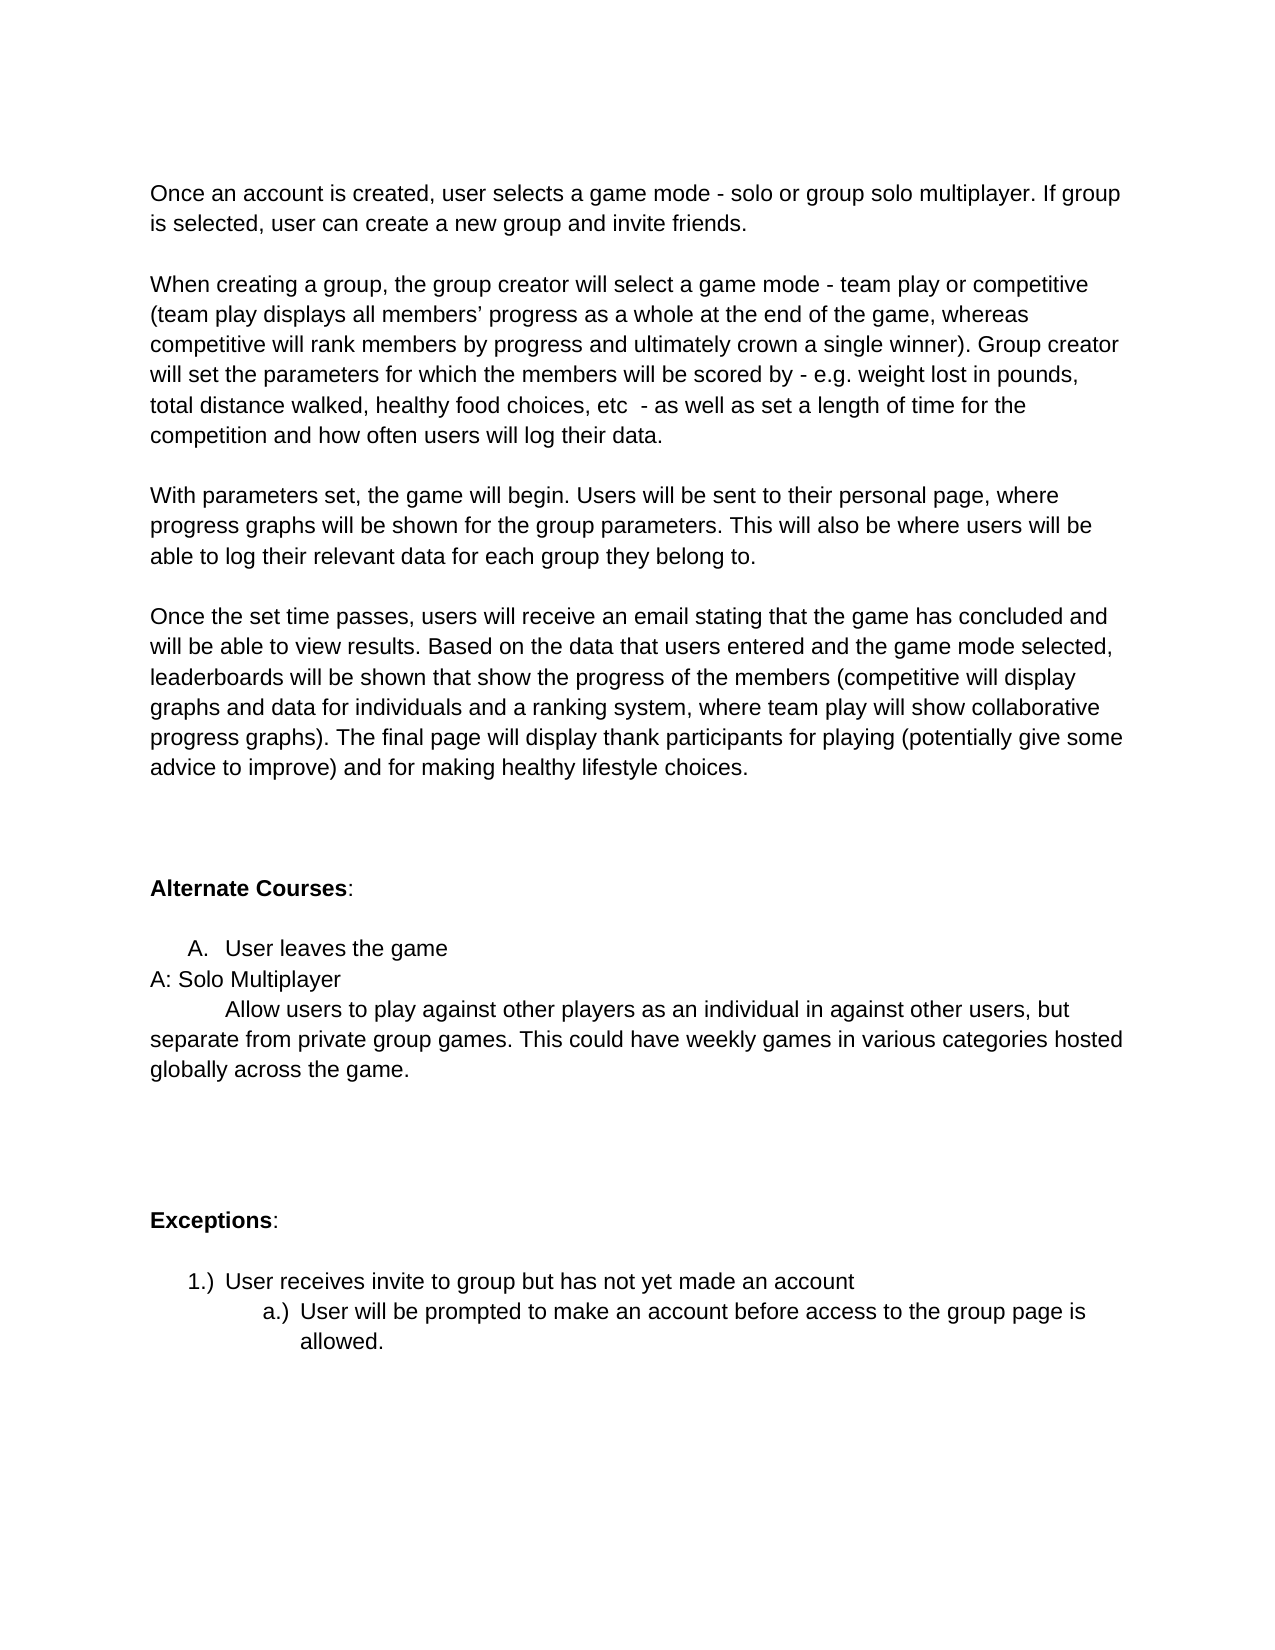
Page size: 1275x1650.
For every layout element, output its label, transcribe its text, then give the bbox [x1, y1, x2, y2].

list User receives invite to group but has not yet made an account [187, 1268, 1125, 1294]
text Allow users to play against other players as an individual in against other users, but separate from private group games. This could have weekly games in various categories hosted globally across the game. [150, 996, 1125, 1083]
text Once an account is created, user selects a game mode - solo or group solo multiplayer. If group is selected, user can create a new group and invite friends. [150, 180, 1125, 237]
text When creating a group, the group creator will select a game mode - team play or competitive (team play displays all members’ progress as a whole at the end of the game, whereas competitive will rank members by progress and ultimately crown a single winner). Group creator will set the parameters for which the members will be scored by - e.g. weight lost in pounds, total distance walked, healthy food choices, etc - as well as set a length of time for the competition and how often users will log their data. [150, 271, 1125, 448]
text Exceptions: [150, 1207, 1125, 1234]
list User leaves the game [187, 935, 1125, 962]
text Once the set time passes, users will receive an email stating that the game has concluded and will be able to view results. Based on the data that users entered and the game mode selected, leaderboards will be shown that show the progress of the members (competitive will display graphs and data for individuals and a ranking system, where team play will show collaborative progress graphs). The final page will display thank participants for playing (potentially give some advice to improve) and for making healthy lifestyle choices. [150, 603, 1125, 781]
text Alternate Courses: [150, 875, 1125, 901]
text With parameters set, the game will begin. Users will be sent to their personal page, where progress graphs will be shown for the group parameters. This will also be where users will be able to log their relevant data for each group they belong to. [150, 482, 1125, 569]
text A: Solo Multiplayer [150, 966, 1125, 992]
list User will be prompted to make an account before access to the group page is allowed. [262, 1298, 1125, 1354]
